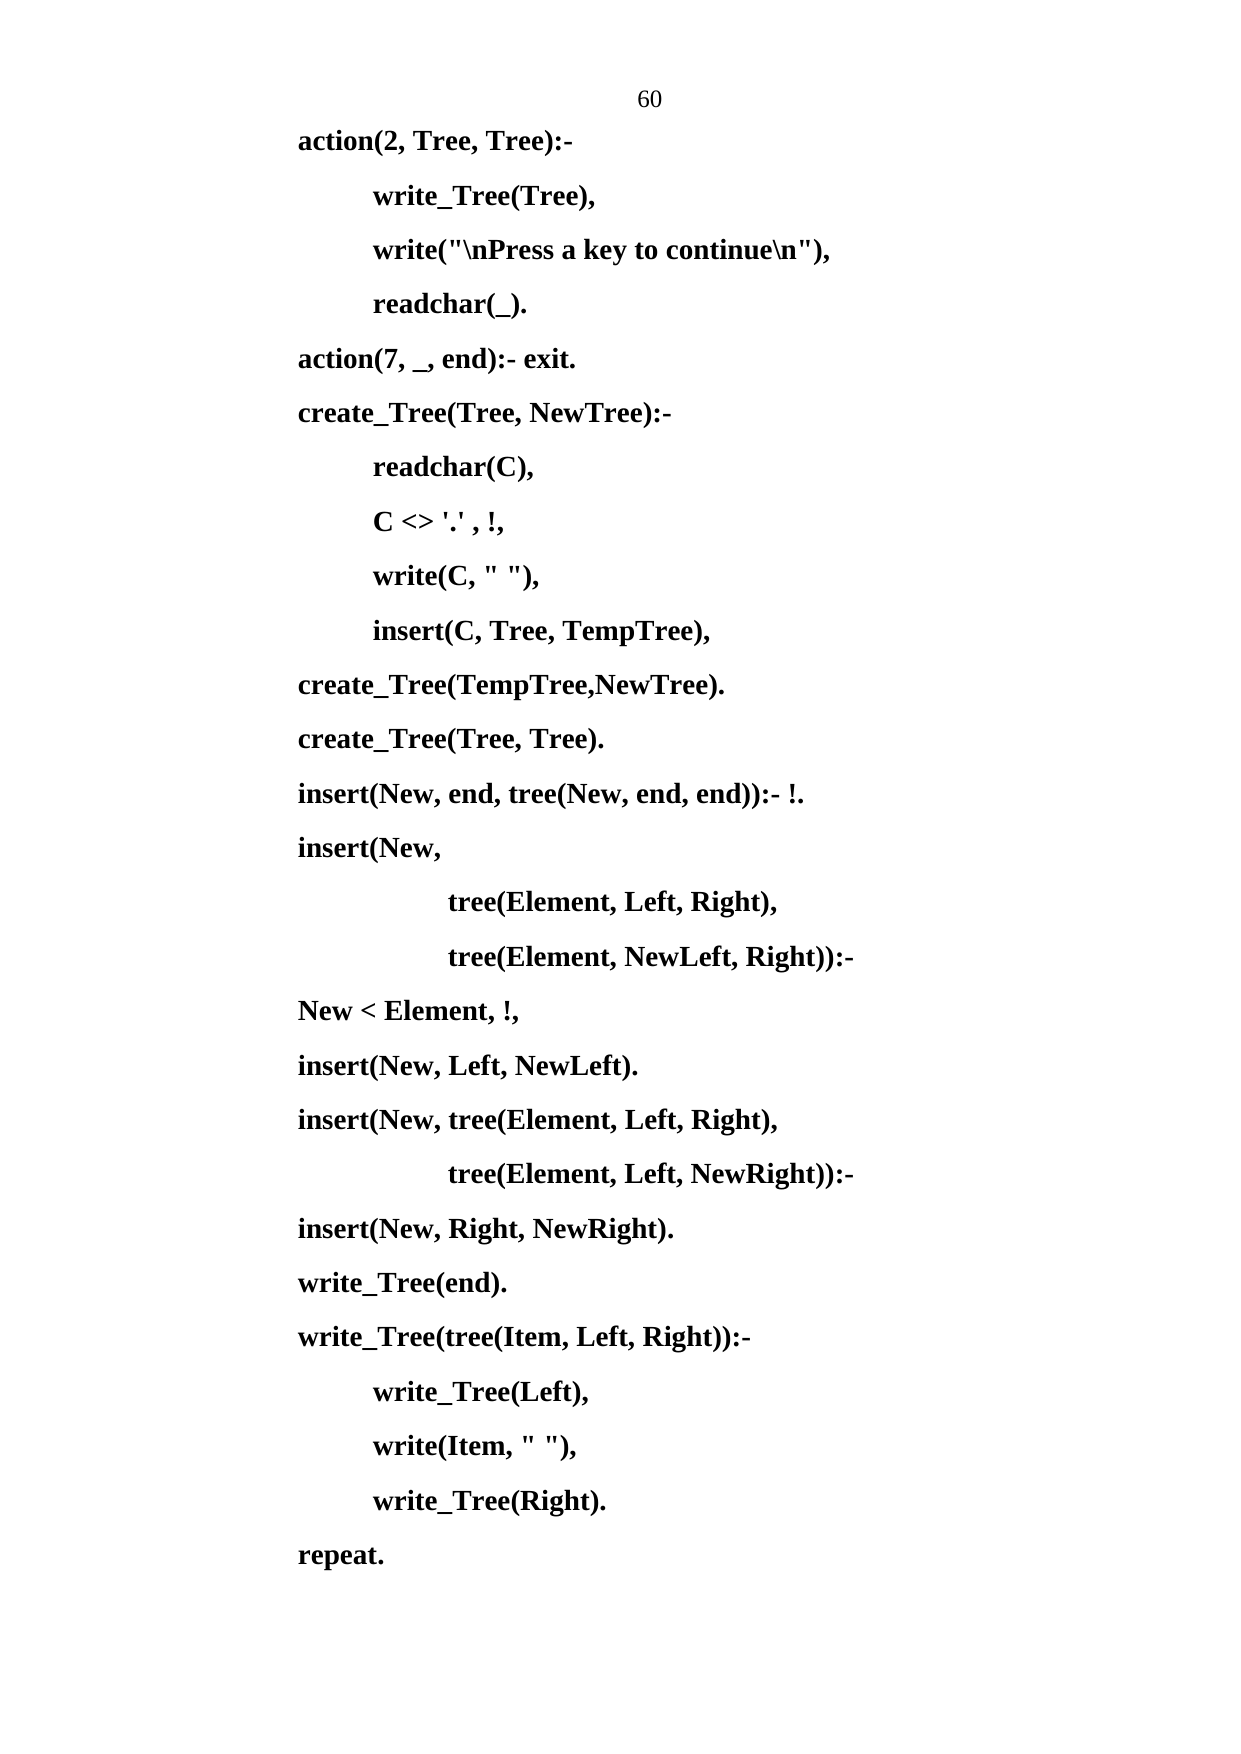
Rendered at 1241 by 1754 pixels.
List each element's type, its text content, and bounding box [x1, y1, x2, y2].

text readchar(C), [148, 449, 1152, 483]
text tree(Element, NewLeft, Right)):- [148, 939, 1152, 972]
text C <> '.' , !, [148, 504, 1152, 537]
text action(2, Tree, Tree):- [148, 123, 1152, 157]
text write_Tree(tree(Item, Left, Right)):- [148, 1319, 1152, 1353]
text insert(New, tree(Element, Left, Right), [148, 1102, 1152, 1136]
text write("\nPress a key to continue\n"), [148, 232, 1152, 266]
text readchar(_). [148, 286, 1152, 320]
text tree(Element, Left, Right), [148, 884, 1152, 918]
text tree(Element, Left, NewRight)):- [148, 1156, 1152, 1190]
text write_Tree(end). [148, 1265, 1152, 1299]
text insert(C, Tree, TempTree), [148, 613, 1152, 646]
text insert(New, Right, NewRight). [148, 1211, 1152, 1244]
text action(7, _, end):- exit. [148, 341, 1152, 374]
text insert(New, [148, 830, 1152, 864]
text create_Tree(Tree, Tree). [148, 721, 1152, 755]
text write(C, " "), [148, 558, 1152, 592]
text create_Tree(TempTree,NewTree). [148, 667, 1152, 701]
text insert(New, end, tree(New, end, end)):- !. [148, 776, 1152, 809]
text insert(New, Left, NewLeft). [148, 1048, 1152, 1081]
text write_Tree(Left), [148, 1374, 1152, 1407]
text New < Element, !, [148, 993, 1152, 1027]
text repeat. [148, 1537, 1152, 1571]
text create_Tree(Tree, NewTree):- [148, 395, 1152, 429]
text write_Tree(Right). [148, 1483, 1152, 1516]
text write(Item, " "), [148, 1428, 1152, 1462]
text write_Tree(Tree), [148, 178, 1152, 211]
